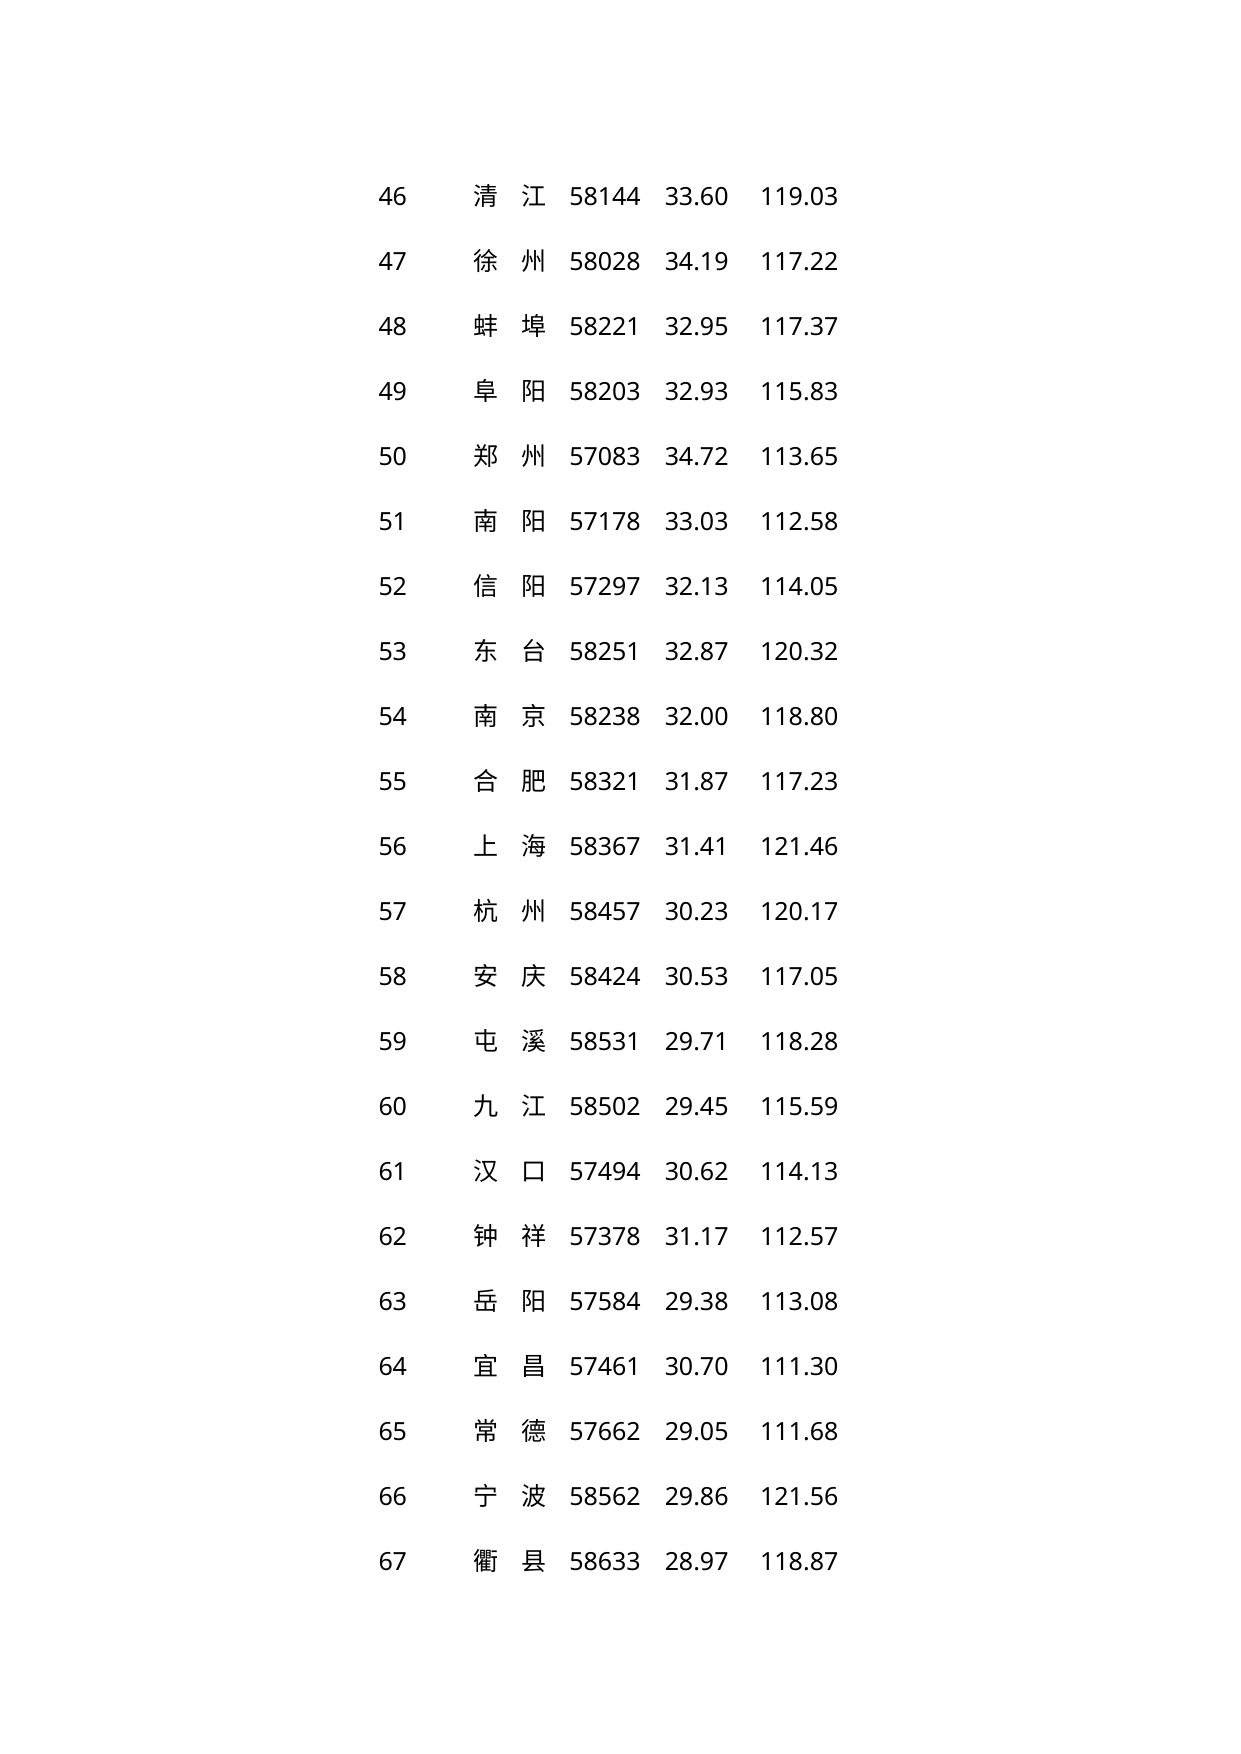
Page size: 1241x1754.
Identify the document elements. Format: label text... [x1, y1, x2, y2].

text 66 宁 波 58562 29.86 121.56 [187, 1462, 1053, 1527]
text 53 东 台 58251 32.87 120.32 [187, 617, 1053, 682]
text 59 屯 溪 58531 29.71 118.28 [187, 1007, 1053, 1072]
text 48 蚌 埠 58221 32.95 117.37 [187, 292, 1053, 357]
text 46 清 江 58144 33.60 119.03 [187, 162, 1053, 227]
text 54 南 京 58238 32.00 118.80 [187, 682, 1053, 747]
text 62 钟 祥 57378 31.17 112.57 [187, 1202, 1053, 1267]
text 60 九 江 58502 29.45 115.59 [187, 1072, 1053, 1137]
text 65 常 德 57662 29.05 111.68 [187, 1397, 1053, 1462]
text 47 徐 州 58028 34.19 117.22 [187, 227, 1053, 292]
text 50 郑 州 57083 34.72 113.65 [187, 422, 1053, 487]
text 52 信 阳 57297 32.13 114.05 [187, 552, 1053, 617]
text 57 杭 州 58457 30.23 120.17 [187, 877, 1053, 942]
text 56 上 海 58367 31.41 121.46 [187, 812, 1053, 877]
text 67 衢 县 58633 28.97 118.87 [187, 1527, 1053, 1592]
text 58 安 庆 58424 30.53 117.05 [187, 942, 1053, 1007]
text 63 岳 阳 57584 29.38 113.08 [187, 1267, 1053, 1332]
text 55 合 肥 58321 31.87 117.23 [187, 747, 1053, 812]
text 49 阜 阳 58203 32.93 115.83 [187, 357, 1053, 422]
text 51 南 阳 57178 33.03 112.58 [187, 487, 1053, 552]
text 61 汉 口 57494 30.62 114.13 [187, 1137, 1053, 1202]
text 64 宜 昌 57461 30.70 111.30 [187, 1332, 1053, 1397]
